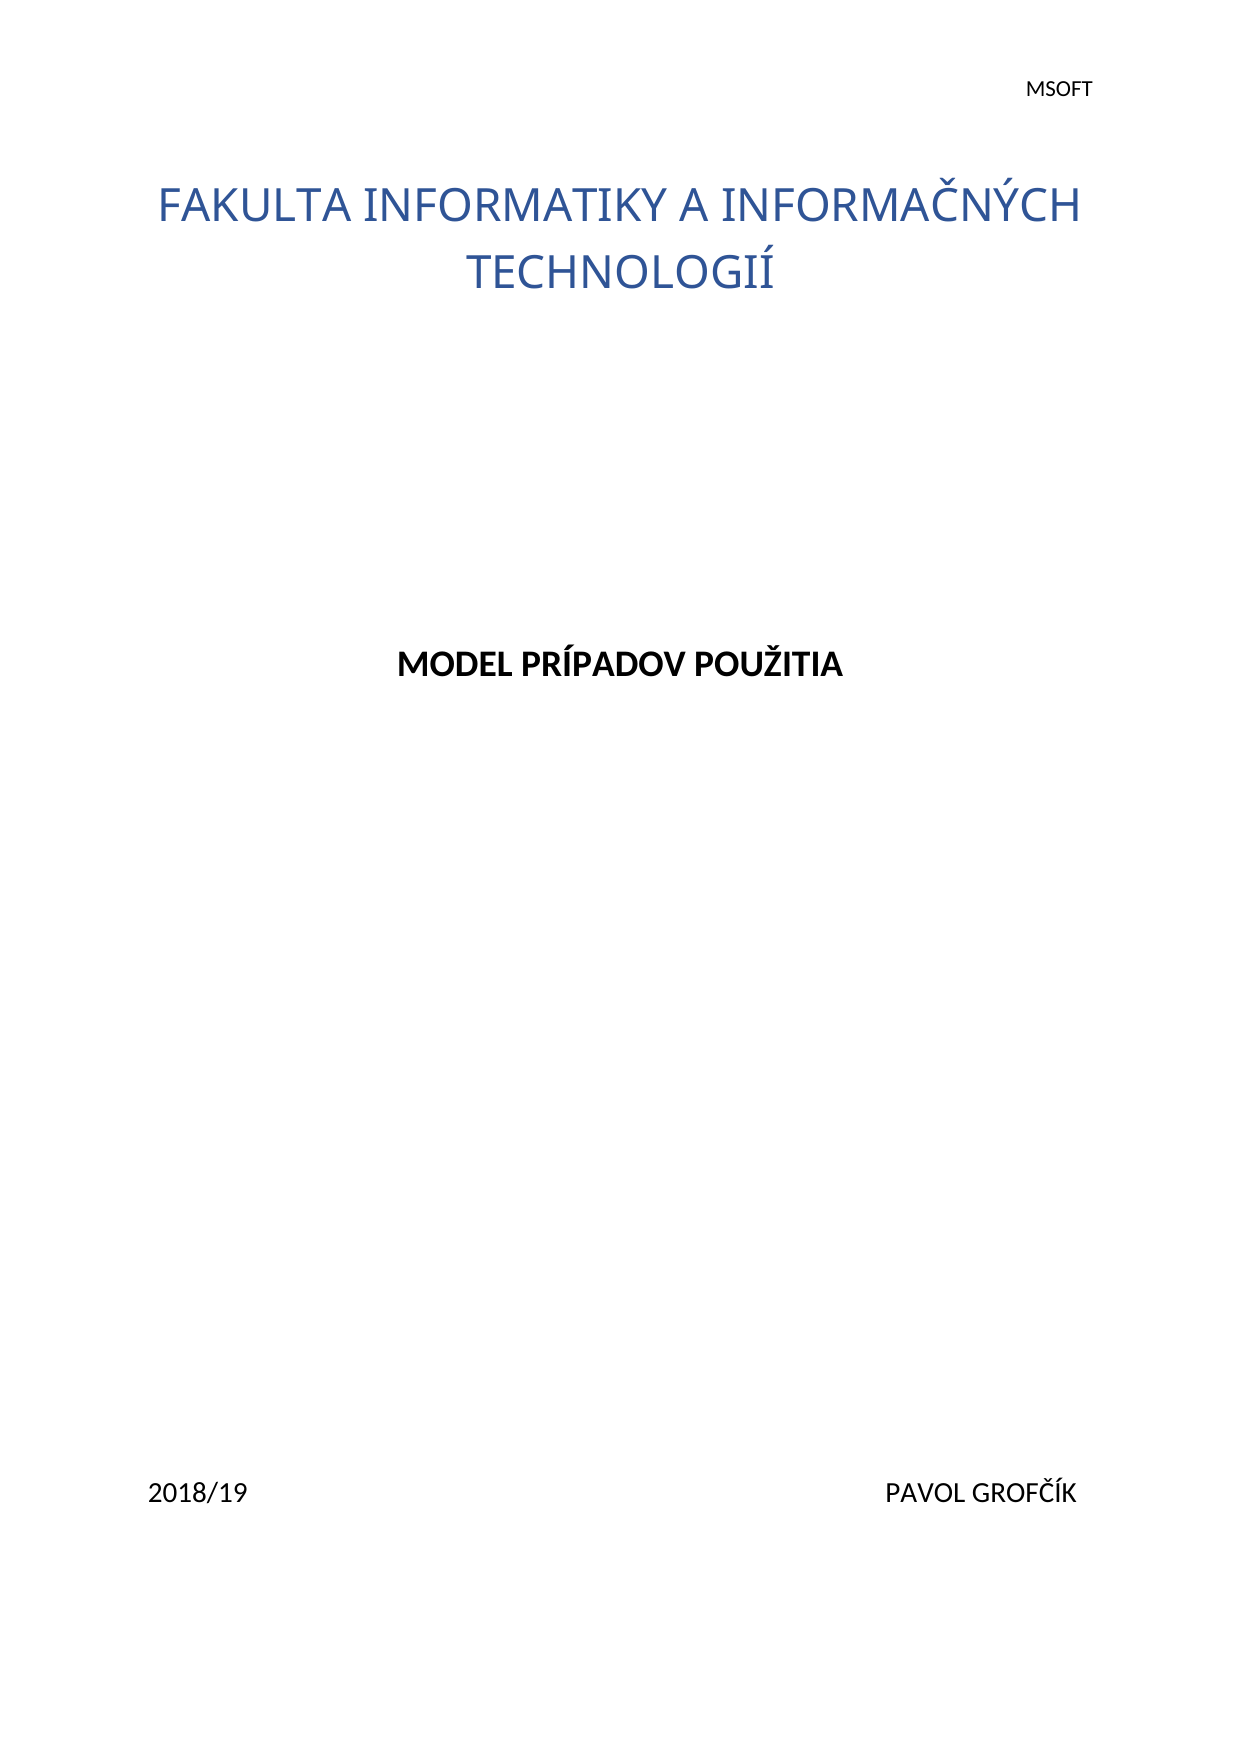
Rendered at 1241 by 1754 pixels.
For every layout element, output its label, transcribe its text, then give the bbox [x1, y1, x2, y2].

text 2018/19 PAVOL GROFČÍK [148, 1474, 1093, 1510]
text MODEL PRÍPADOV POUŽITIA [148, 639, 1093, 685]
subtitle FAKULTA INFORMATIKY A INFORMAČNÝCH TECHNOLOGIÍ [148, 173, 1093, 302]
